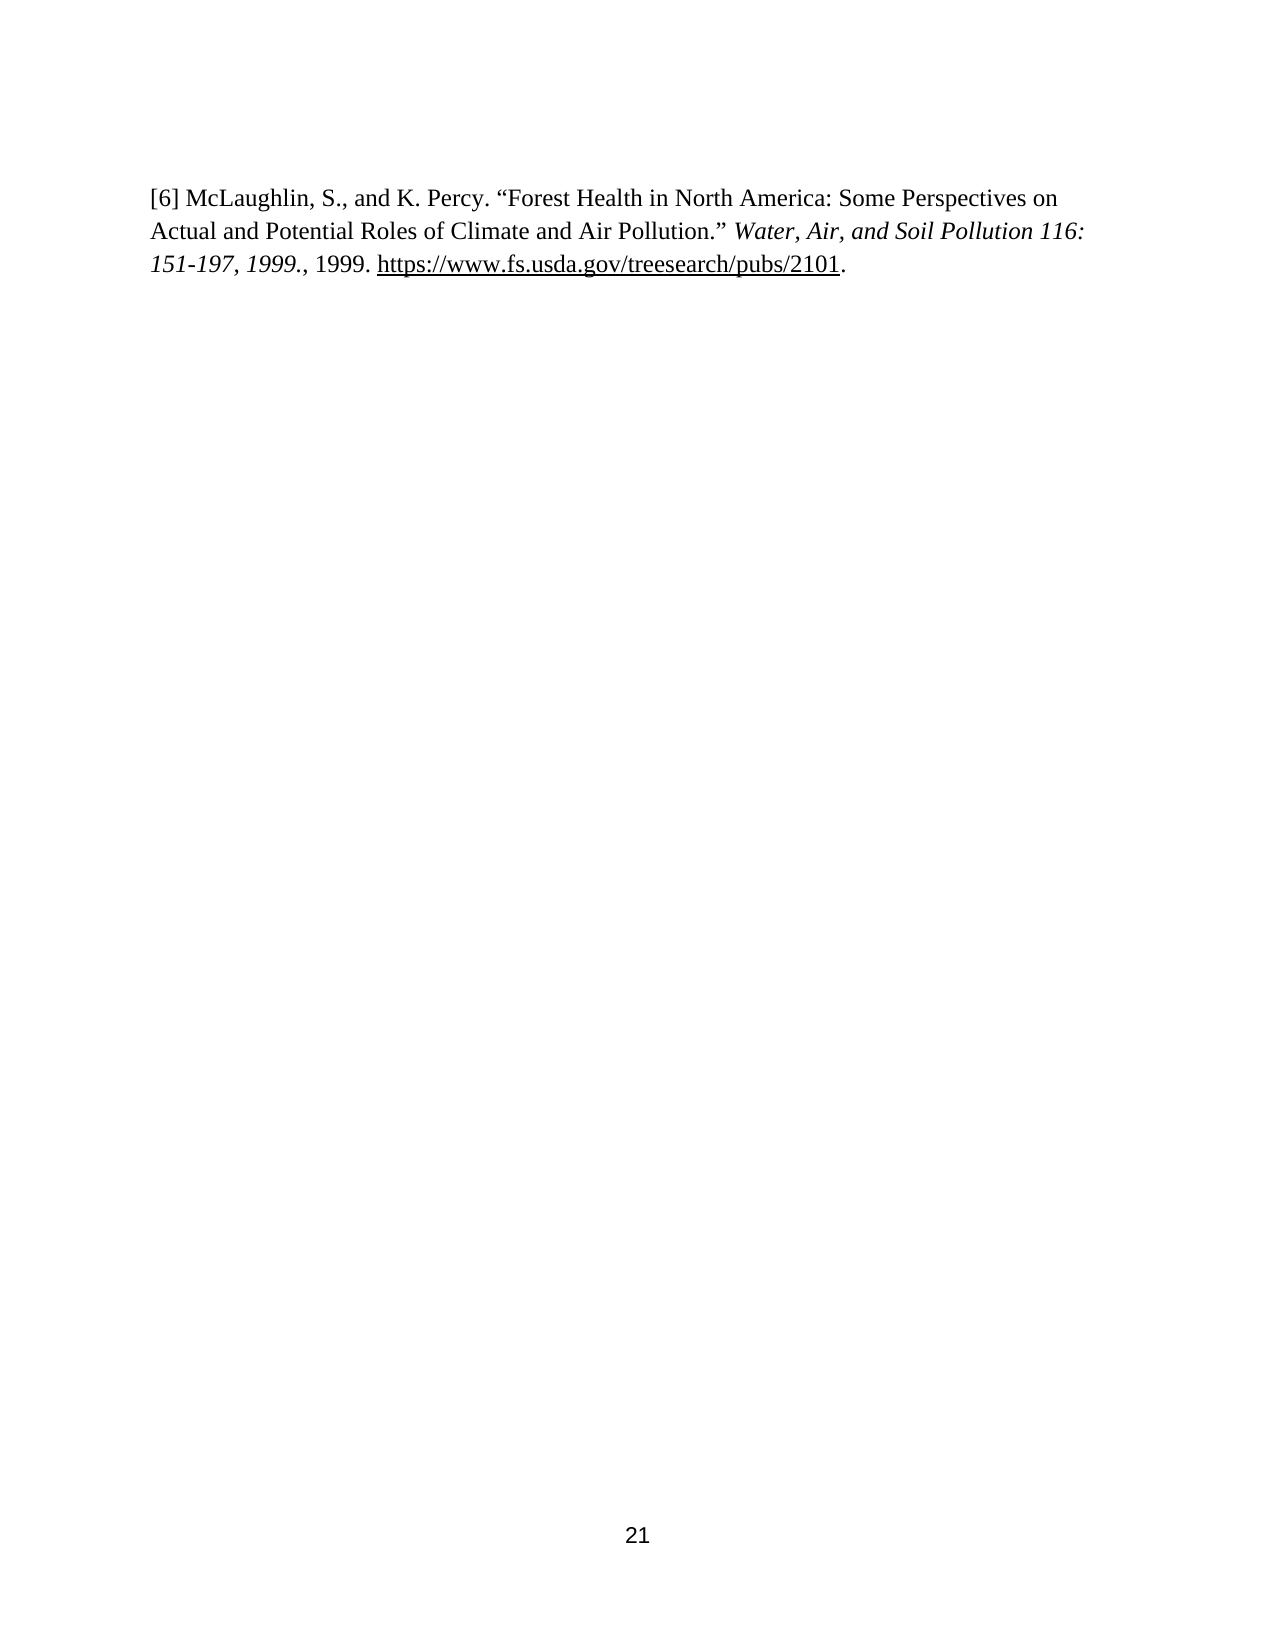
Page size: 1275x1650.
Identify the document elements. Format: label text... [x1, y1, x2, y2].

text [6] McLaughlin, S., and K. Percy. “Forest Health in North America: Some Perspectives on Actual and Potential Roles of Climate and Air Pollution.” Water, Air, and Soil Pollution 116: 151-197, 1999., 1999. https://www.fs.usda.gov/treesearch/pubs/2101. [150, 183, 1125, 278]
